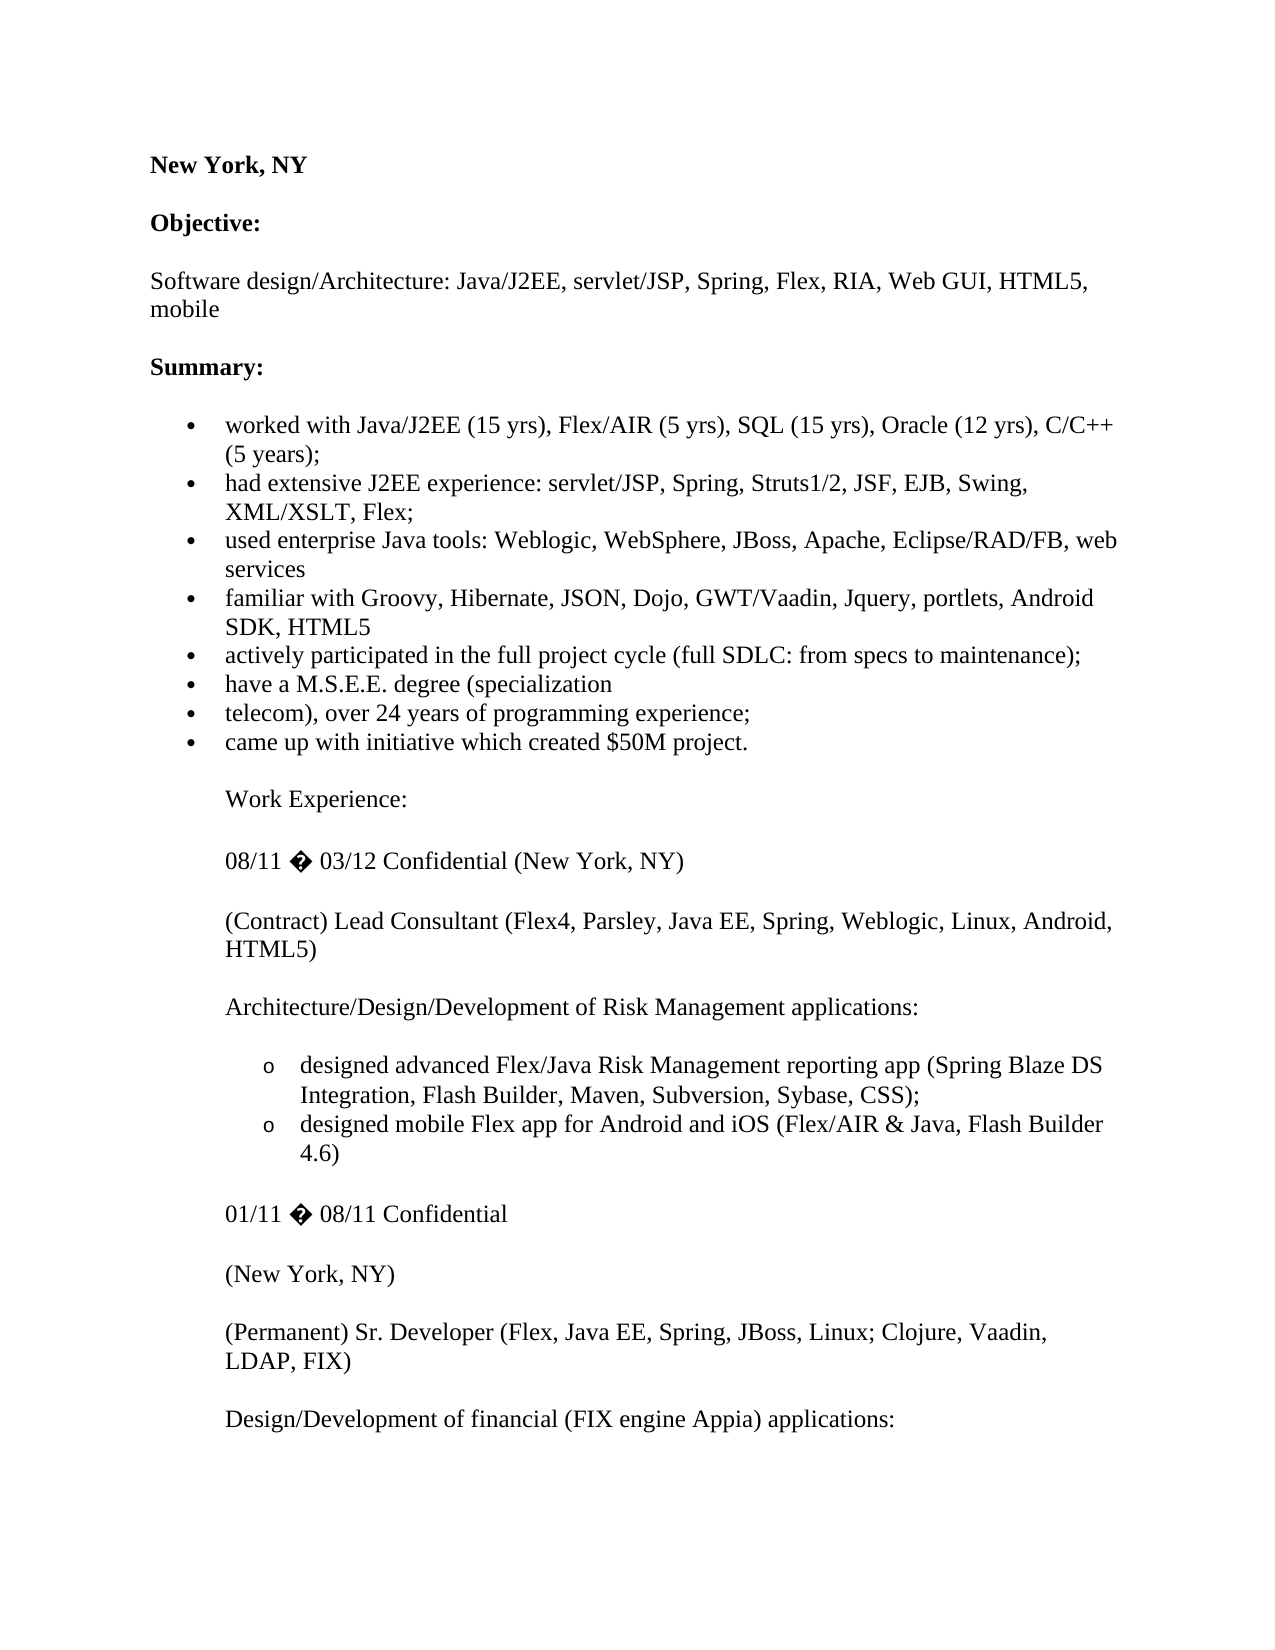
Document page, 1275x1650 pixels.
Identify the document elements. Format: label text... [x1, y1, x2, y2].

text Design/Development of financial (FIX engine Appia) applications: [225, 1404, 1125, 1433]
list used enterprise Java tools: Weblogic, WebSphere, JBoss, Apache, Eclipse/RAD/FB, web services [187, 525, 1125, 583]
text 01/11 � 08/11 Confidential [225, 1196, 1125, 1230]
text (Permanent) Sr. Developer (Flex, Java EE, Spring, JBoss, Linux; Clojure, Vaadin, LDAP, FIX) [225, 1317, 1125, 1375]
list came up with initiative which created $50M project. [187, 727, 1125, 755]
list had extensive J2EE experience: servlet/JSP, Spring, Struts1/2, JSF, EJB, Swing, XML/XSLT, Flex; [187, 468, 1125, 525]
list actively participated in the full project cycle (full SDLC: from specs to maintenance); [187, 640, 1125, 669]
list designed mobile Flex app for Android and iOS (Flex/AIR & Java, Flash Builder 4.6) [262, 1109, 1125, 1167]
text Architecture/Design/Development of Risk Management applications: [225, 992, 1125, 1021]
text (Contract) Lead Consultant (Flex4, Parsley, Java EE, Spring, Weblogic, Linux, Android, HTML5) [225, 906, 1125, 963]
list telecom), over 24 years of programming experience; [187, 698, 1125, 727]
list worked with Java/J2EE (15 yrs), Flex/AIR (5 yrs), SQL (15 yrs), Oracle (12 yrs), C/C++ (5 years); [187, 410, 1125, 468]
text 08/11 � 03/12 Confidential (New York, NY) [225, 842, 1125, 877]
text Software design/Architecture: Java/J2EE, servlet/JSP, Spring, Flex, RIA, Web GUI, HTML5, mobile [150, 266, 1125, 323]
list designed advanced Flex/Java Risk Management reporting app (Spring Blaze DS Integration, Flash Builder, Maven, Subversion, Sybase, CSS); [262, 1050, 1125, 1109]
list familiar with Groovy, Hibernate, JSON, Dojo, GWT/Vaadin, Jquery, portlets, Android SDK, HTML5 [187, 583, 1125, 640]
text Work Experience: [225, 784, 1125, 813]
text Summary: [150, 352, 1125, 381]
list have a M.S.E.E. degree (specialization [187, 669, 1125, 698]
text New York, NY [150, 150, 1125, 179]
text Objective: [150, 208, 1125, 237]
text (New York, NY) [225, 1259, 1125, 1288]
